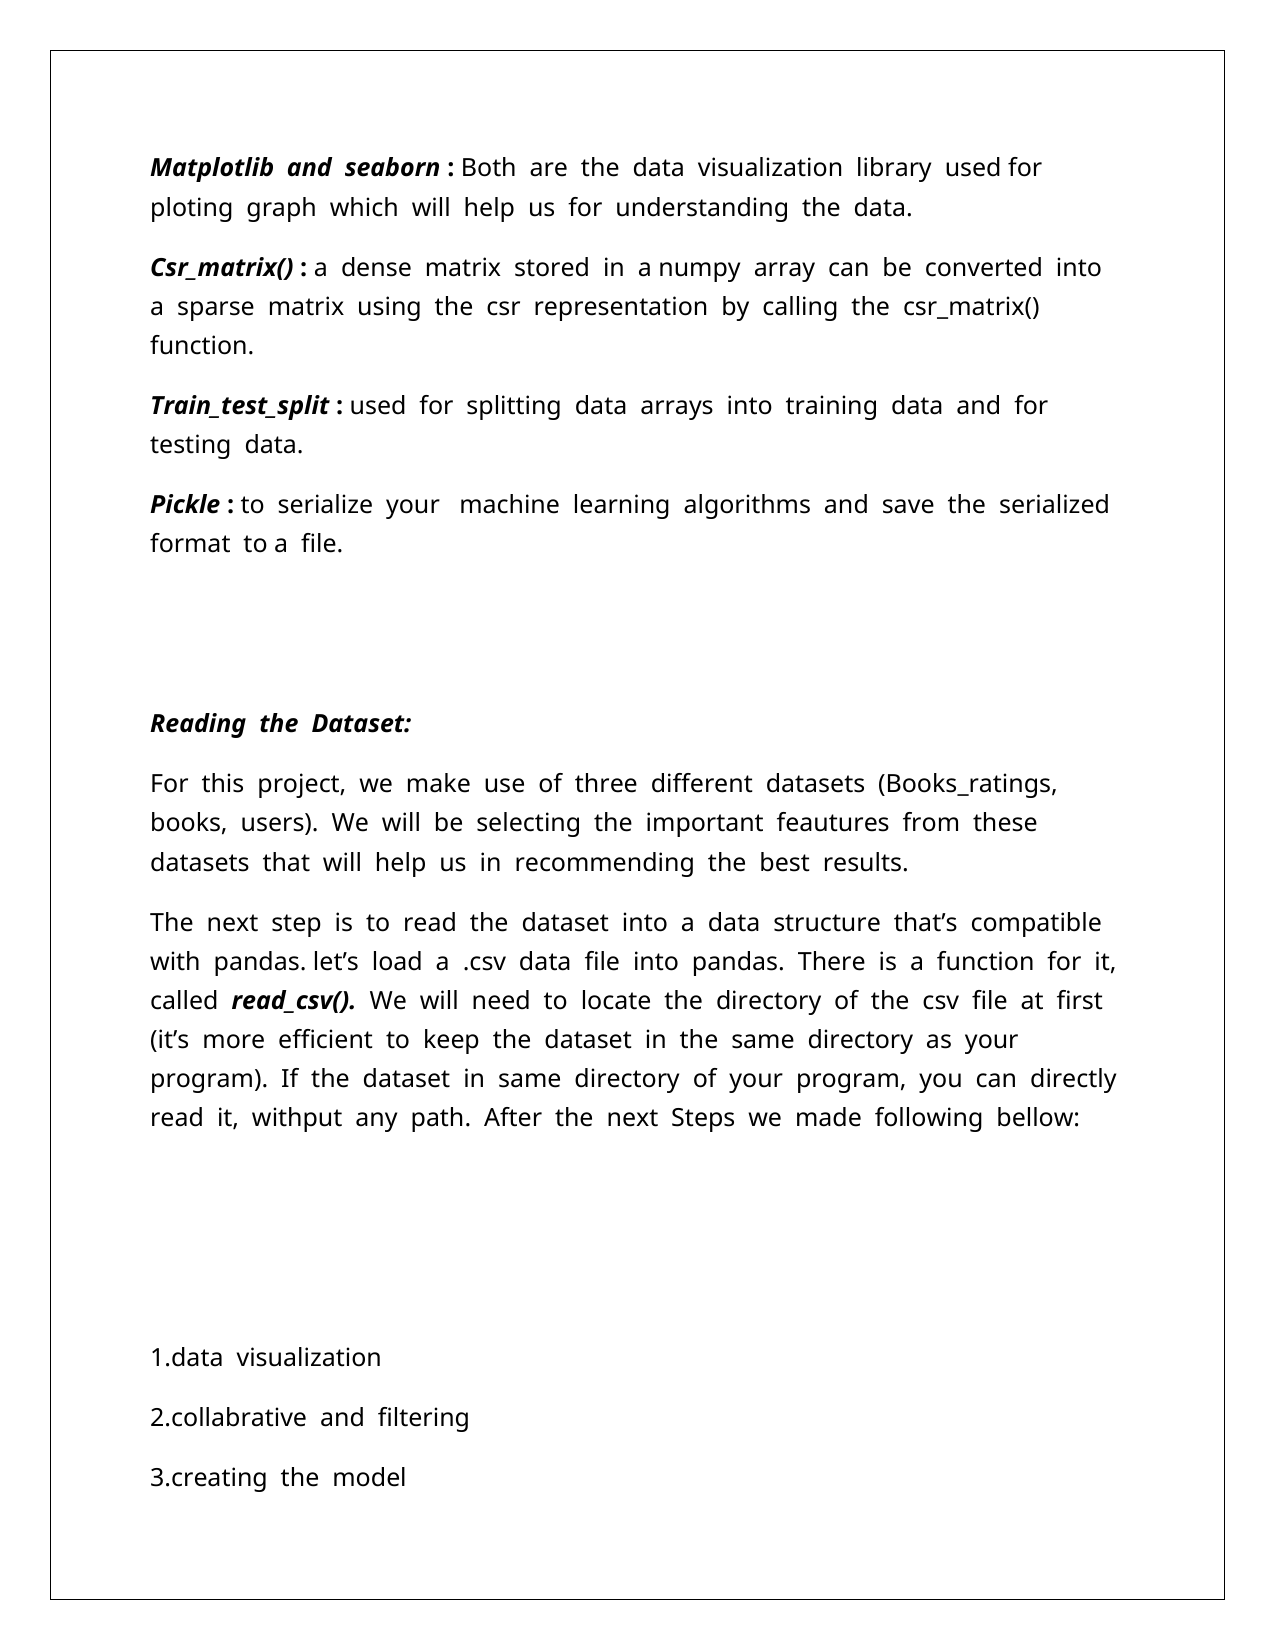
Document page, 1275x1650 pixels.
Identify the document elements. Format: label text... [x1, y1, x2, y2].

text 3.creating the model [150, 1460, 1125, 1494]
text The next step is to read the dataset into a data structure that’s compatible with pandas. let’s load a .csv data file into pandas. There is a function for it, called read_csv(). We will need to locate the directory of the csv file at first (it’s more efficient to keep the dataset in the same directory as your program). If the dataset in same directory of your program, you can directly read it, withput any path. After the next Steps we made following bellow: [150, 904, 1125, 1134]
text Matplotlib and seaborn : Both are the data visualization library used for ploting graph which will help us for understanding the data. [150, 150, 1125, 223]
text 1.data visualization [150, 1340, 1125, 1374]
text Pickle : to serialize your machine learning algorithms and save the serialized format to a file. [150, 487, 1125, 560]
text For this project, we make use of three different datasets (Books_ratings, books, users). We will be selecting the important feautures from these datasets that will help us in recommending the best results. [150, 766, 1125, 878]
text Csr_matrix() : a dense matrix stored in a numpy array can be converted into a sparse matrix using the csr representation by calling the csr_matrix() function. [150, 249, 1125, 362]
text Reading the Dataset: [150, 706, 1125, 740]
text Train_test_split : used for splitting data arrays into training data and for testing data. [150, 387, 1125, 461]
text 2.collabrative and filtering [150, 1400, 1125, 1434]
